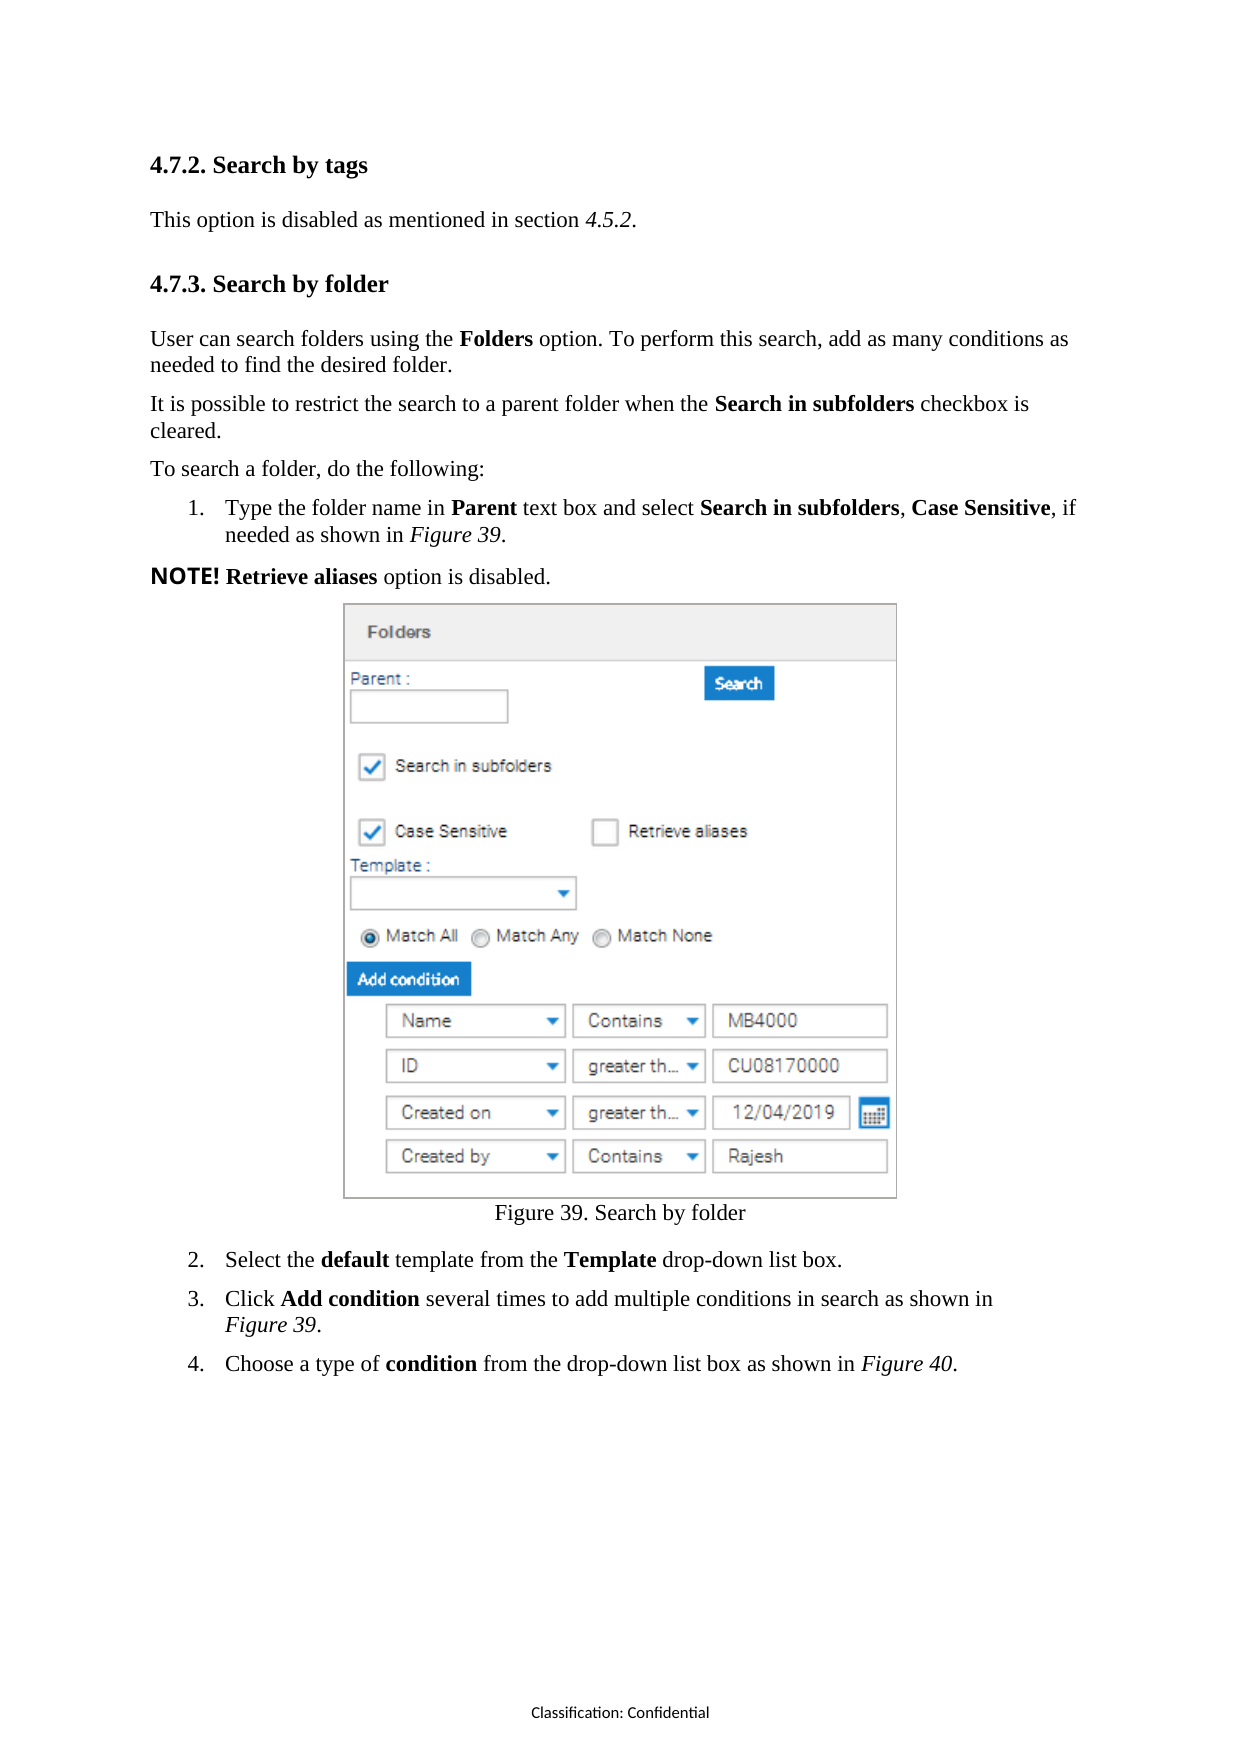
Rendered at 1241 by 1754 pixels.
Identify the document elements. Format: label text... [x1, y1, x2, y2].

text Choose a type of condition from the drop-down list box as shown in Figure 40. [187, 1350, 1090, 1376]
subtitle Search by folder [150, 269, 1090, 298]
text This option is disabled as mentioned in section 4.5.2. [150, 206, 1090, 232]
list Type the folder name in Parent text box and select Search in subfolders, Case Sensitive, if needed as shown in Figure 39. [187, 494, 1090, 547]
text Select the default template from the Template drop-down list box. [187, 1246, 1090, 1272]
text To search a folder, do the following: [150, 456, 1090, 482]
text User can search folders using the Folders option. To perform this search, add as many conditions as needed to find the desired folder. [150, 325, 1090, 378]
picture [345, 605, 896, 1197]
text Retrieve aliases option is disabled. [150, 559, 1090, 591]
subtitle Search by tags [150, 150, 1090, 179]
text Click Add condition several times to add multiple conditions in search as shown in Figure 39. [187, 1285, 1090, 1337]
list Figure 39. Search by folder [150, 1199, 1090, 1225]
text It is possible to restrict the search to a parent folder when the Search in subfolders checkbox is cleared. [150, 390, 1090, 443]
